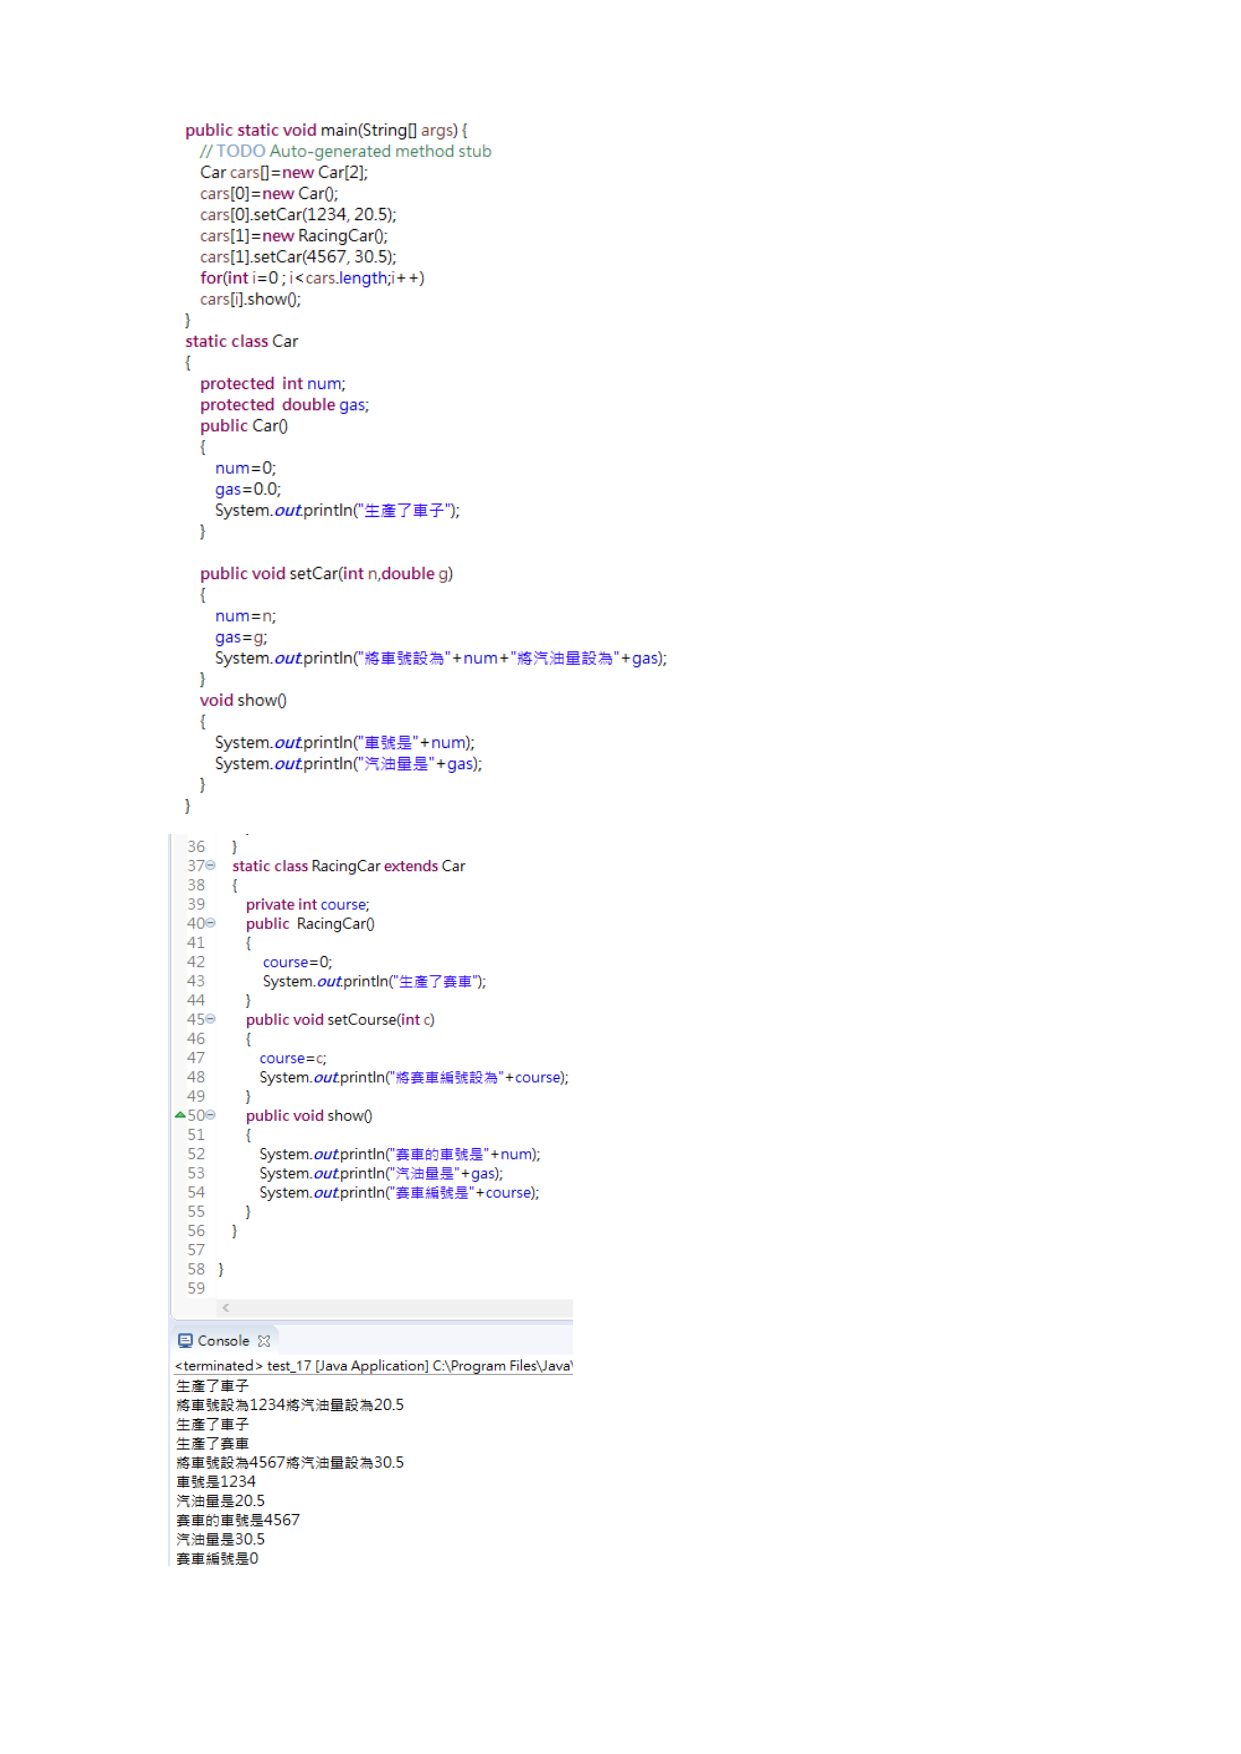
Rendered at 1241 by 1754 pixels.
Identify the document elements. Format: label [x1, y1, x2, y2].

picture [168, 834, 574, 1566]
picture [168, 121, 673, 819]
